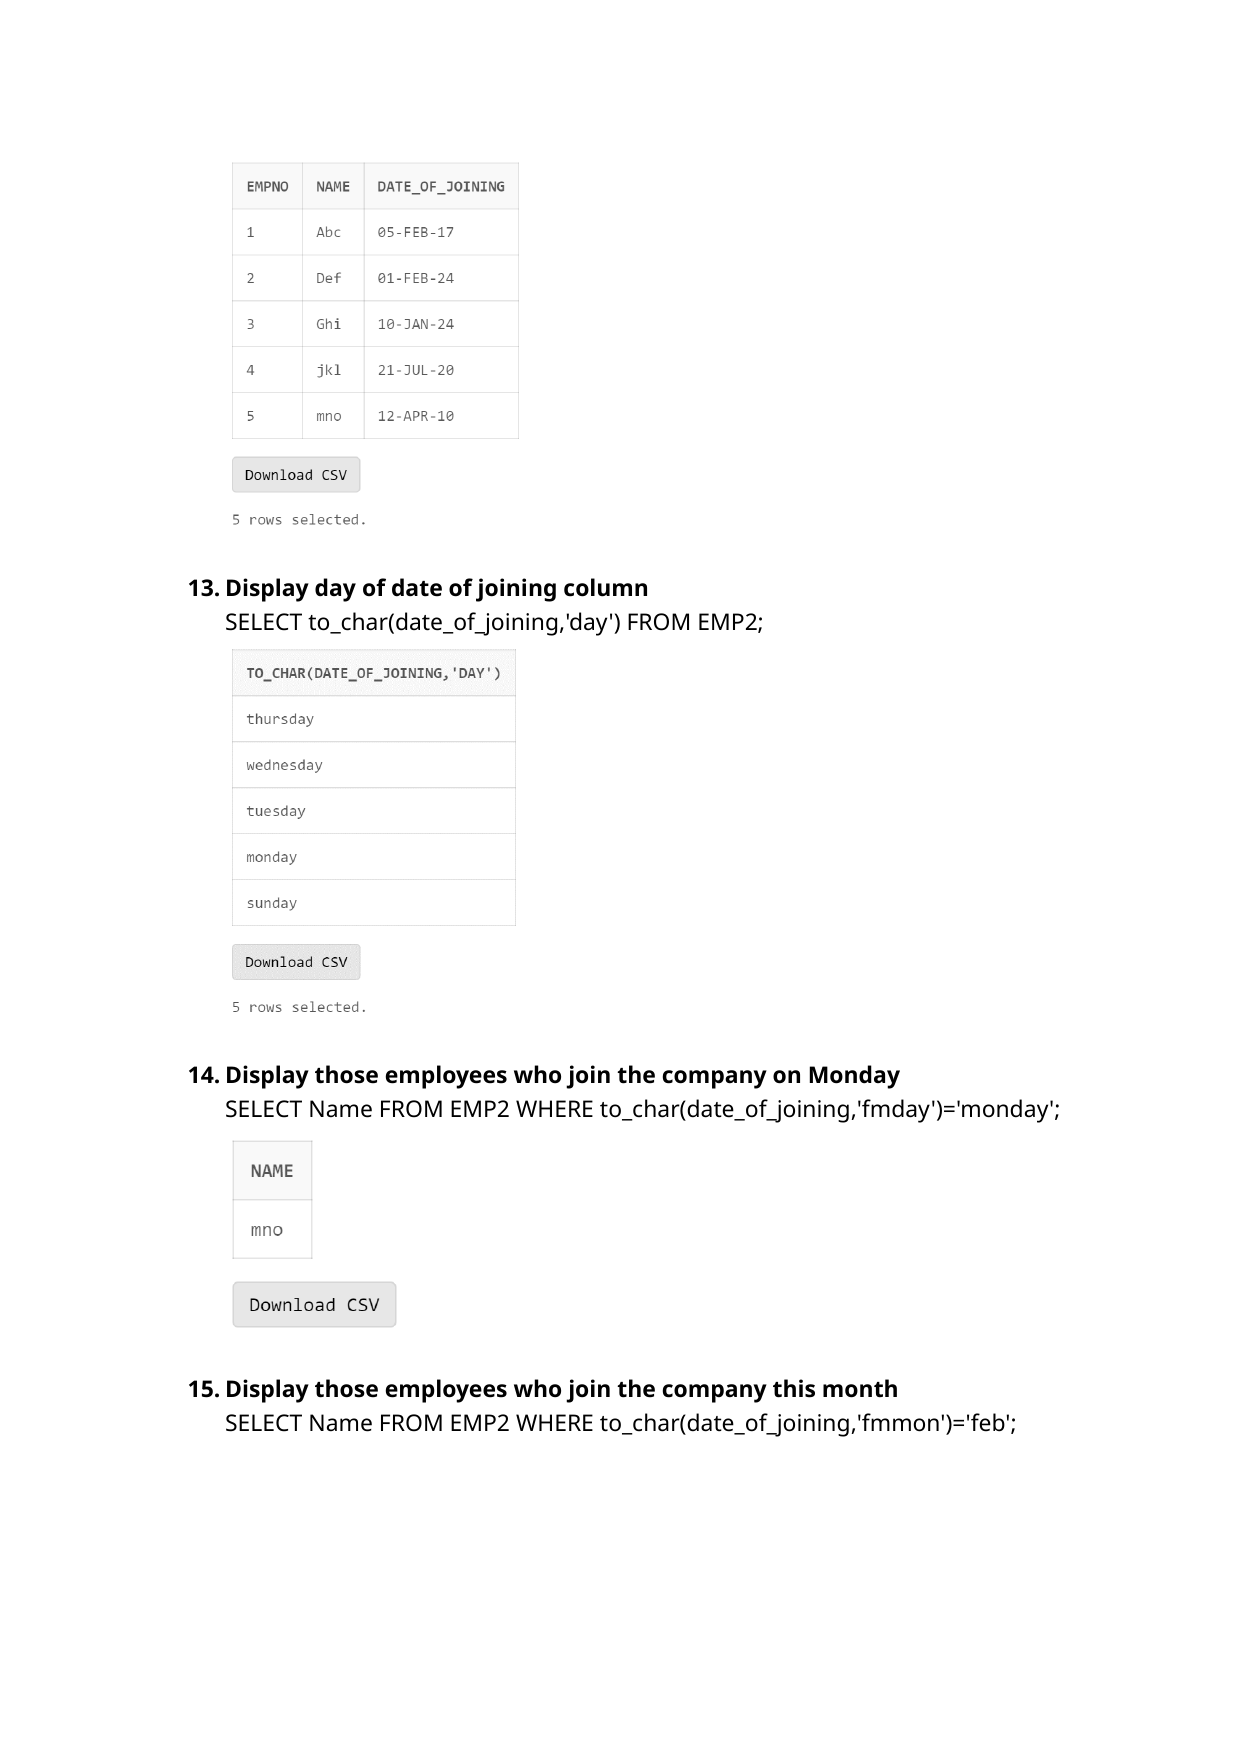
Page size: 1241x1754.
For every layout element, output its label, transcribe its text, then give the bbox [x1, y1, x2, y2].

list Display day of date of joining column [187, 572, 1090, 603]
picture [225, 639, 524, 1024]
list SELECT Name FROM EMP2 WHERE to_char(date_of_joining,'fmmon')='feb'; [225, 1407, 1090, 1438]
list SELECT Name FROM EMP2 WHERE to_char(date_of_joining,'fmday')='monday'; [225, 1093, 1090, 1124]
list Display those employees who join the company this month [187, 1373, 1090, 1404]
list Display those employees who join the company on Monday [187, 1059, 1090, 1091]
picture [225, 150, 531, 536]
picture [225, 1126, 401, 1337]
list SELECT to_char(date_of_joining,'day') FROM EMP2; [225, 606, 1090, 637]
